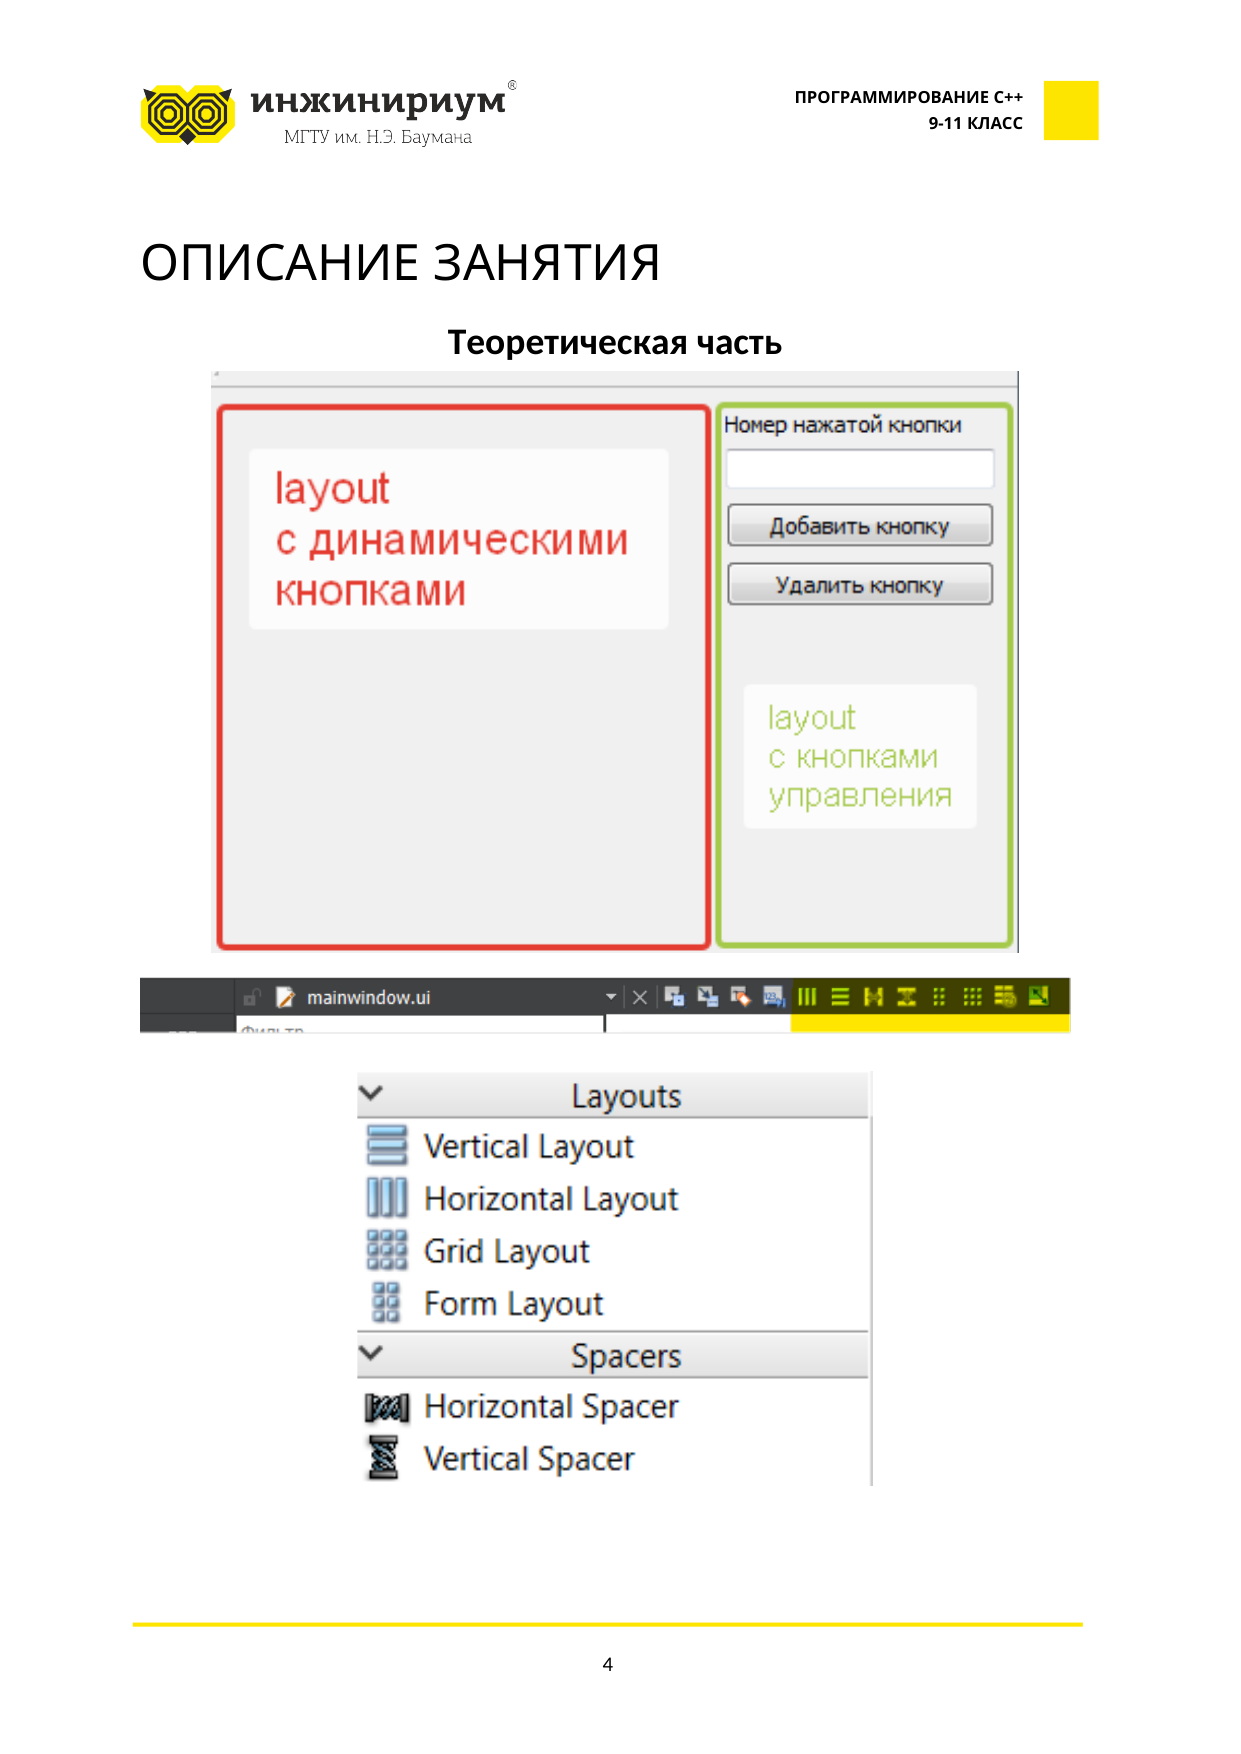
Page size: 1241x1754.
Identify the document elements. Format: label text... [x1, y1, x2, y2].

picture [211, 371, 1019, 953]
picture [140, 956, 1091, 1068]
picture [140, 80, 517, 147]
picture [132, 1622, 1083, 1627]
picture [357, 1071, 873, 1486]
subtitle ОПИСАНИЕ ЗАНЯТИЯ [140, 227, 1090, 296]
text Теоретическая часть [140, 318, 1090, 364]
